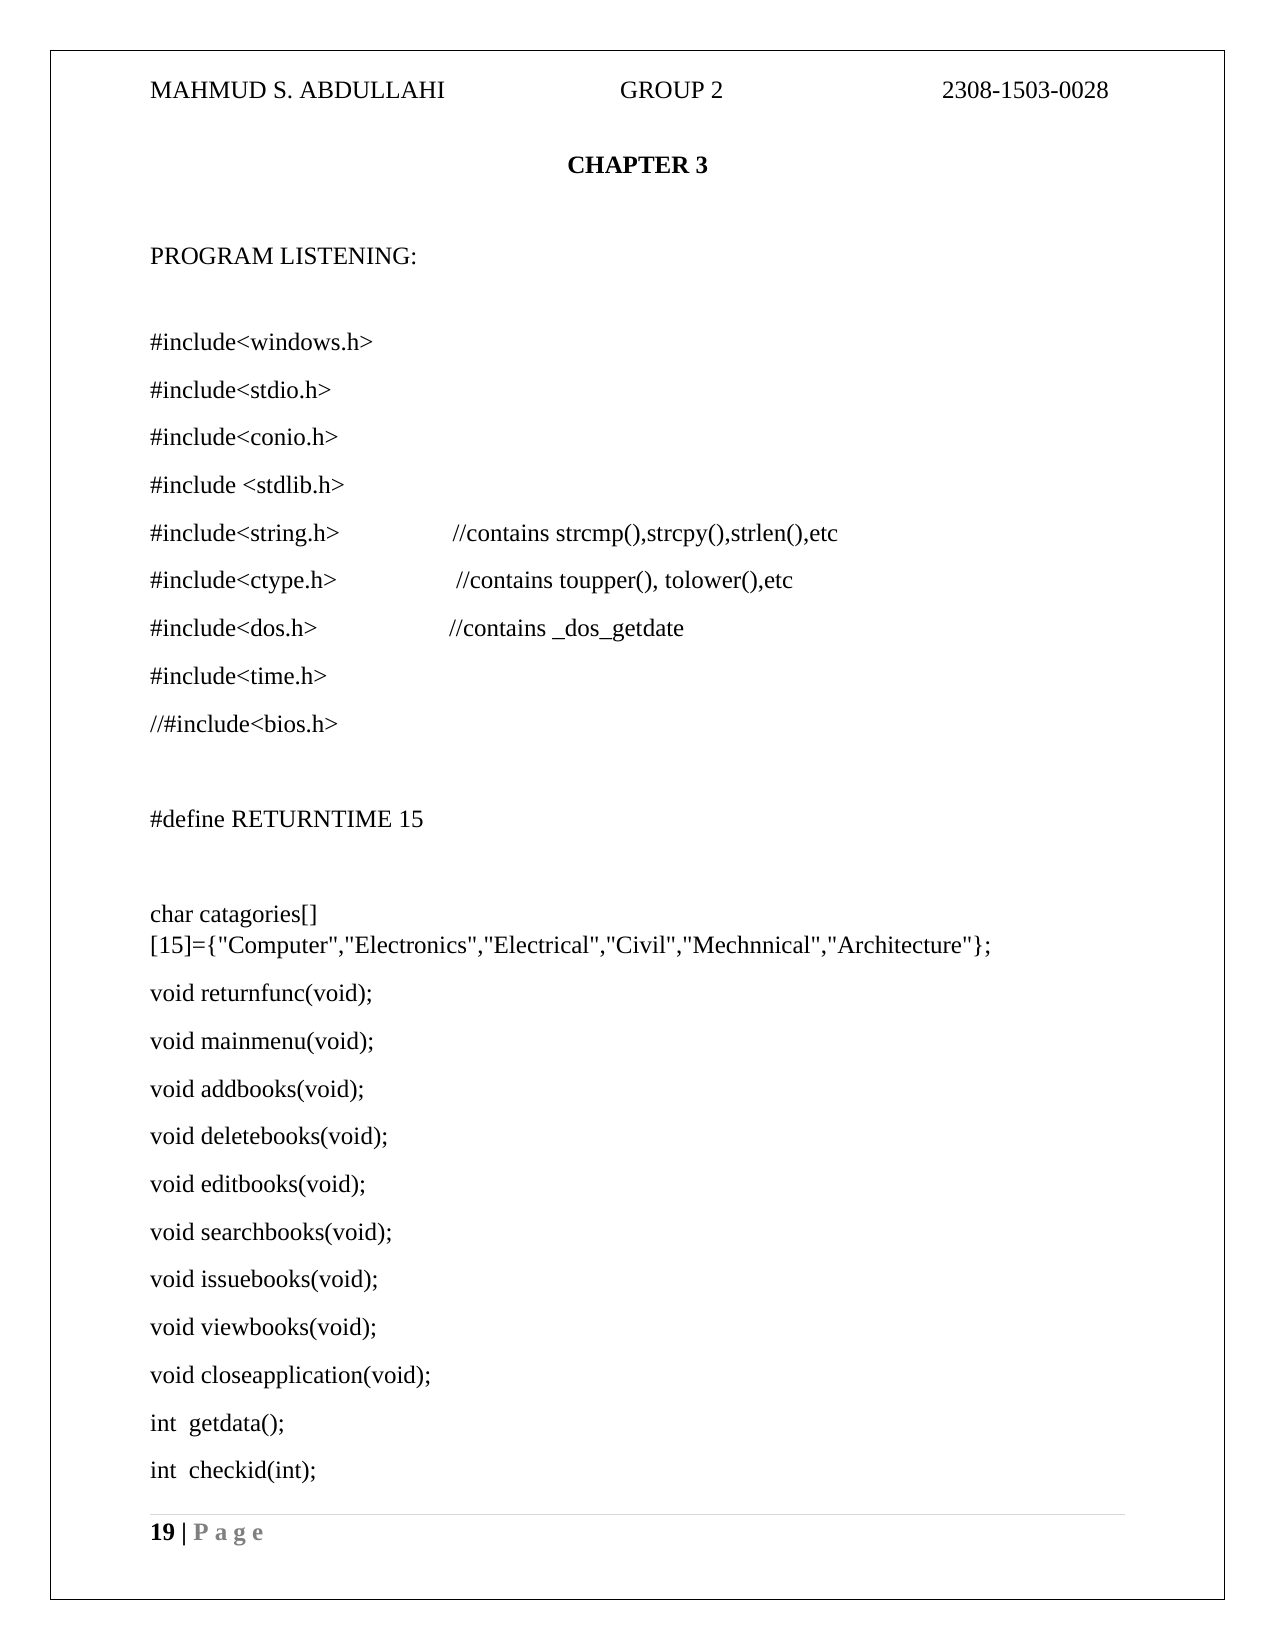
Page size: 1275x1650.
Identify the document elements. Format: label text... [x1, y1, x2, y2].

text #include<dos.h> //contains _dos_getdate [150, 613, 1125, 642]
text void searchbooks(void); [150, 1217, 1125, 1246]
text #define RETURNTIME 15 [150, 804, 1125, 833]
text #include <stdlib.h> [150, 470, 1125, 499]
text #include<string.h> //contains strcmp(),strcpy(),strlen(),etc [150, 518, 1125, 547]
text void viewbooks(void); [150, 1312, 1125, 1341]
text #include<windows.h> [150, 327, 1125, 356]
text #include<conio.h> [150, 422, 1125, 451]
text void mainmenu(void); [150, 1026, 1125, 1055]
text #include<ctype.h> //contains toupper(), tolower(),etc [150, 566, 1125, 594]
text void addbooks(void); [150, 1074, 1125, 1102]
text void issuebooks(void); [150, 1264, 1125, 1293]
text void deletebooks(void); [150, 1121, 1125, 1150]
text CHAPTER 3 [150, 150, 1125, 179]
text int checkid(int); [150, 1455, 1125, 1484]
text void closeapplication(void); [150, 1360, 1125, 1389]
text #include<stdio.h> [150, 375, 1125, 403]
text char catagories[][15]={"Computer","Electronics","Electrical","Civil","Mechnnical","Architecture"}; [150, 899, 1125, 959]
text int getdata(); [150, 1408, 1125, 1436]
text void returnfunc(void); [150, 978, 1125, 1007]
text //#include<bios.h> [150, 709, 1125, 737]
text void editbooks(void); [150, 1169, 1125, 1198]
text #include<time.h> [150, 661, 1125, 690]
text PROGRAM LISTENING: [150, 241, 1125, 269]
